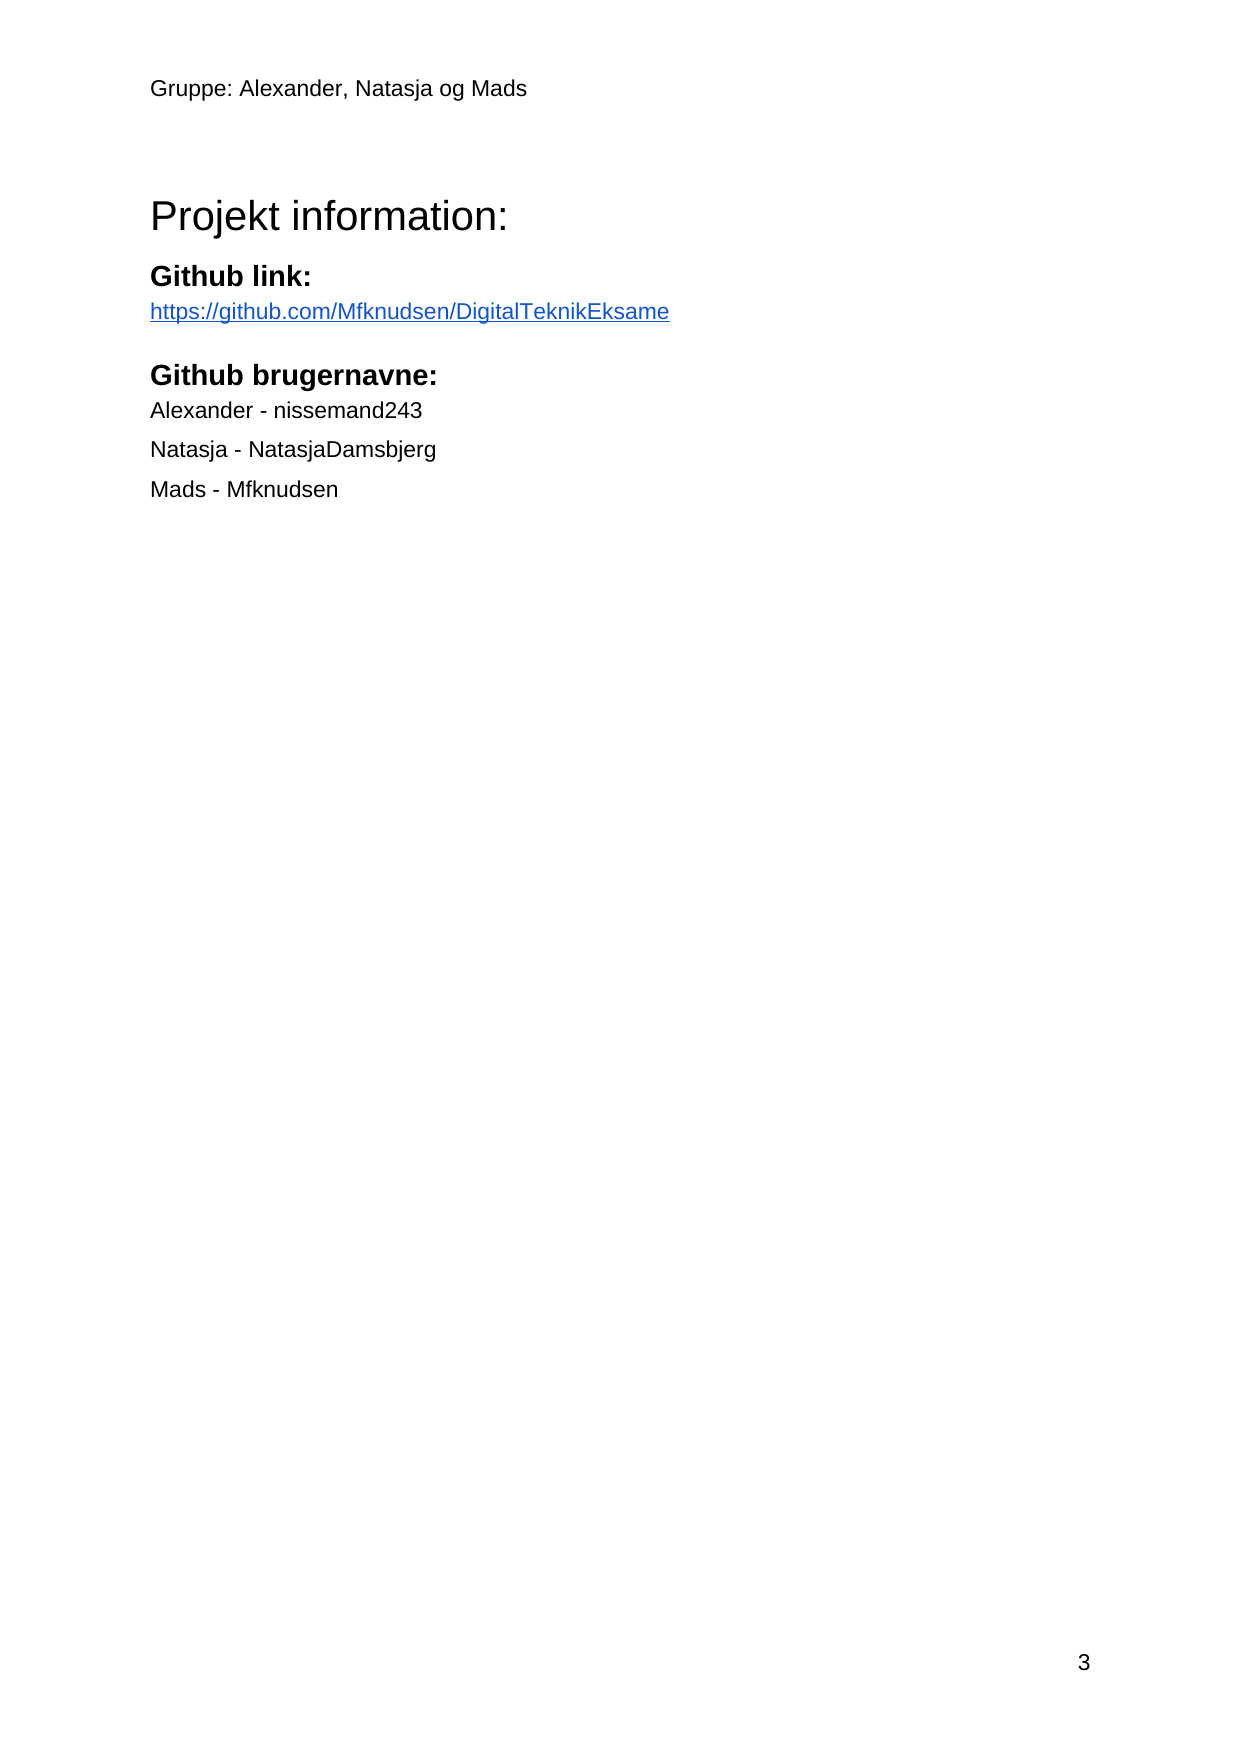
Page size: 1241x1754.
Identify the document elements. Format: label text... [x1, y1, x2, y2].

text Github link: [150, 259, 1090, 293]
text https://github.com/Mfknudsen/DigitalTeknikEksame [150, 298, 1090, 324]
text Alexander - nissemand243 [150, 397, 1090, 423]
text Mads - Mfknudsen [150, 476, 1090, 502]
subtitle Projekt information: [150, 192, 1090, 239]
text Natasja - NatasjaDamsbjerg [150, 436, 1090, 463]
text Github brugernavne: [150, 358, 1090, 392]
